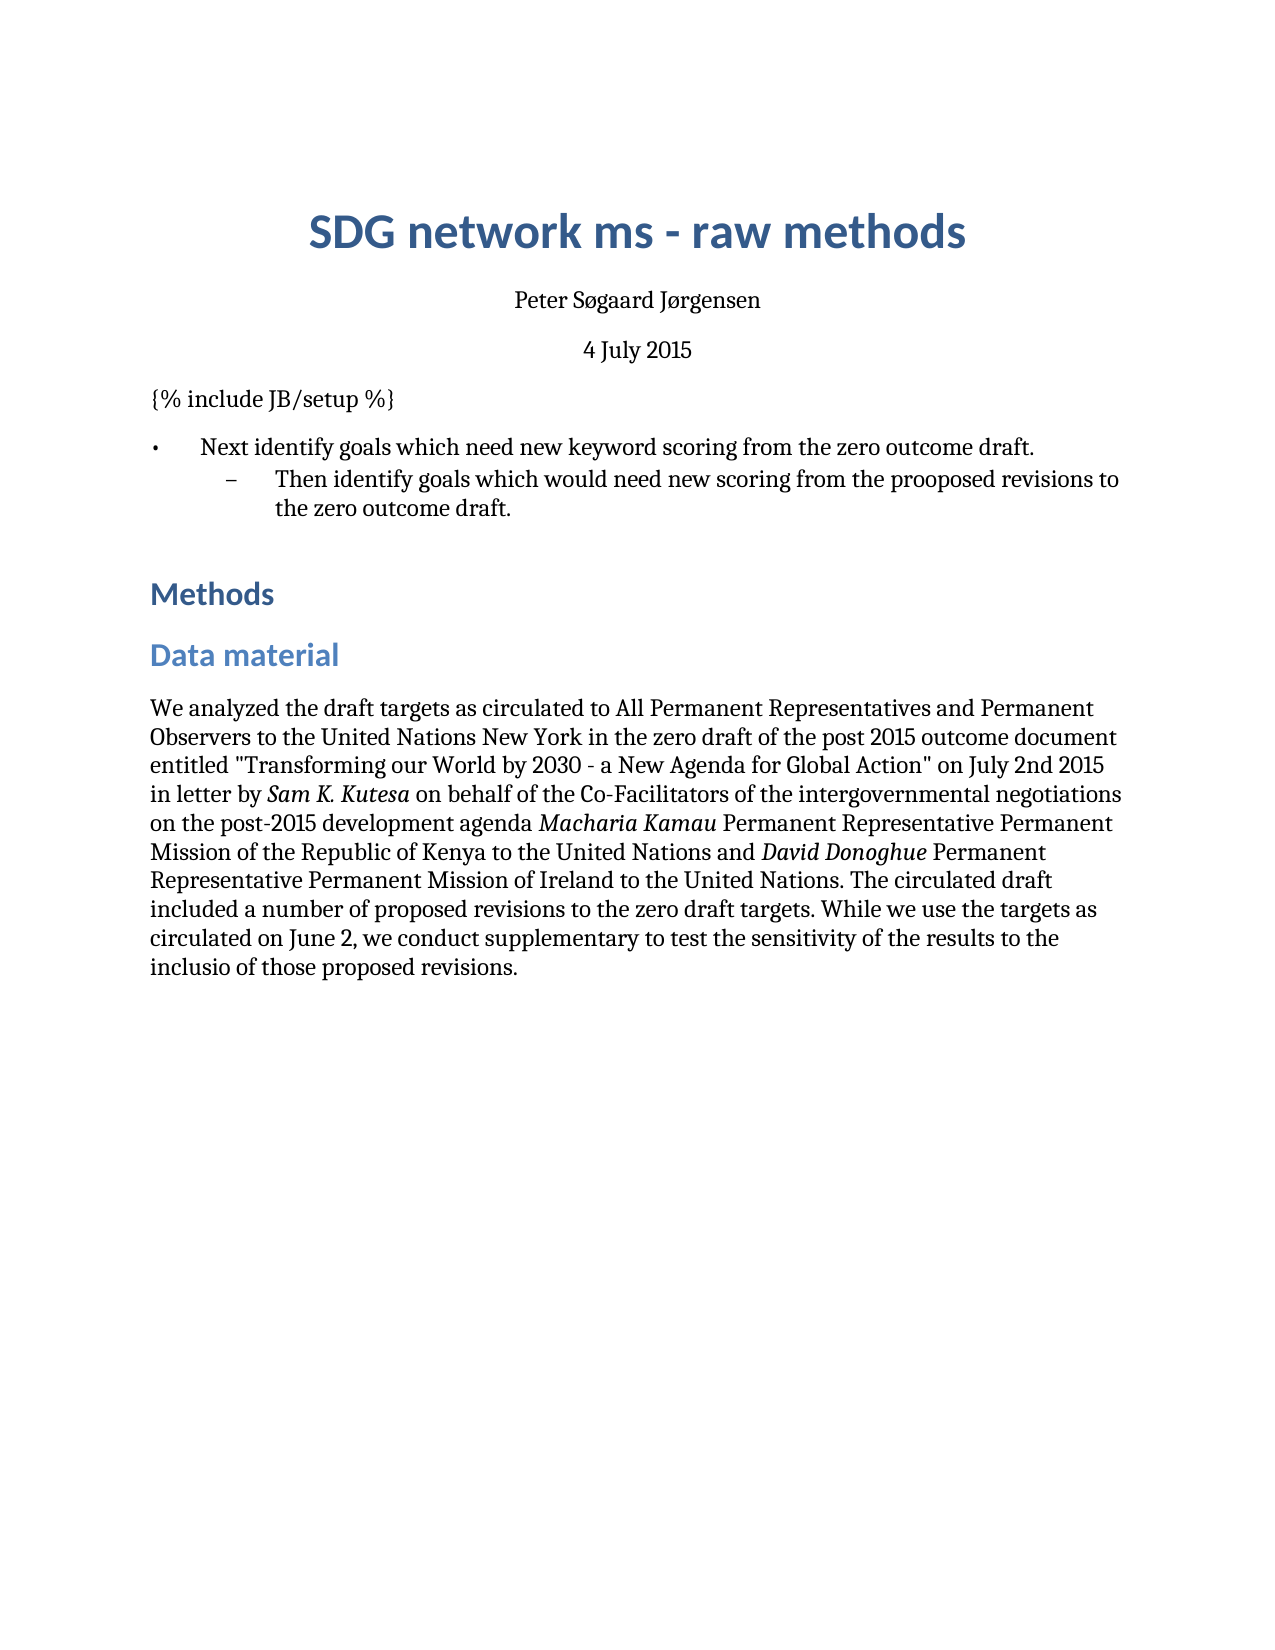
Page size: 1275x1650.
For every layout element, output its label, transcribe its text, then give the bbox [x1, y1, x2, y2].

title SDG network ms - raw methods [150, 200, 1125, 261]
list Then identify goals which would need new scoring from the prooposed revisions to the zero outcome draft. [225, 465, 1125, 523]
text 4 July 2015 [150, 336, 1125, 364]
text We analyzed the draft targets as circulated to All Permanent Representatives and Permanent Observers to the United Nations New York in the zero draft of the post 2015 outcome document entitled "Transforming our World by 2030 - a New Agenda for Global Action" on July 2nd 2015 in letter by Sam K. Kutesa on behalf of the Co-Facilitators of the intergovernmental negotiations on the post-2015 development agenda Macharia Kamau Permanent Representative Permanent Mission of the Republic of Kenya to the United Nations and David Donoghue Permanent Representative Permanent Mission of Ireland to the United Nations. The circulated draft included a number of proposed revisions to the zero draft targets. While we use the targets as circulated on June 2, we conduct supplementary to test the sensitivity of the results to the inclusio of those proposed revisions. [150, 694, 1125, 981]
list Next identify goals which need new keyword scoring from the zero outcome draft. [150, 433, 1125, 461]
subtitle Methods [150, 573, 1125, 613]
text Peter Søgaard Jørgensen [150, 286, 1125, 315]
subtitle Data material [150, 634, 1125, 675]
text {% include JB/setup %} [150, 385, 1125, 414]
